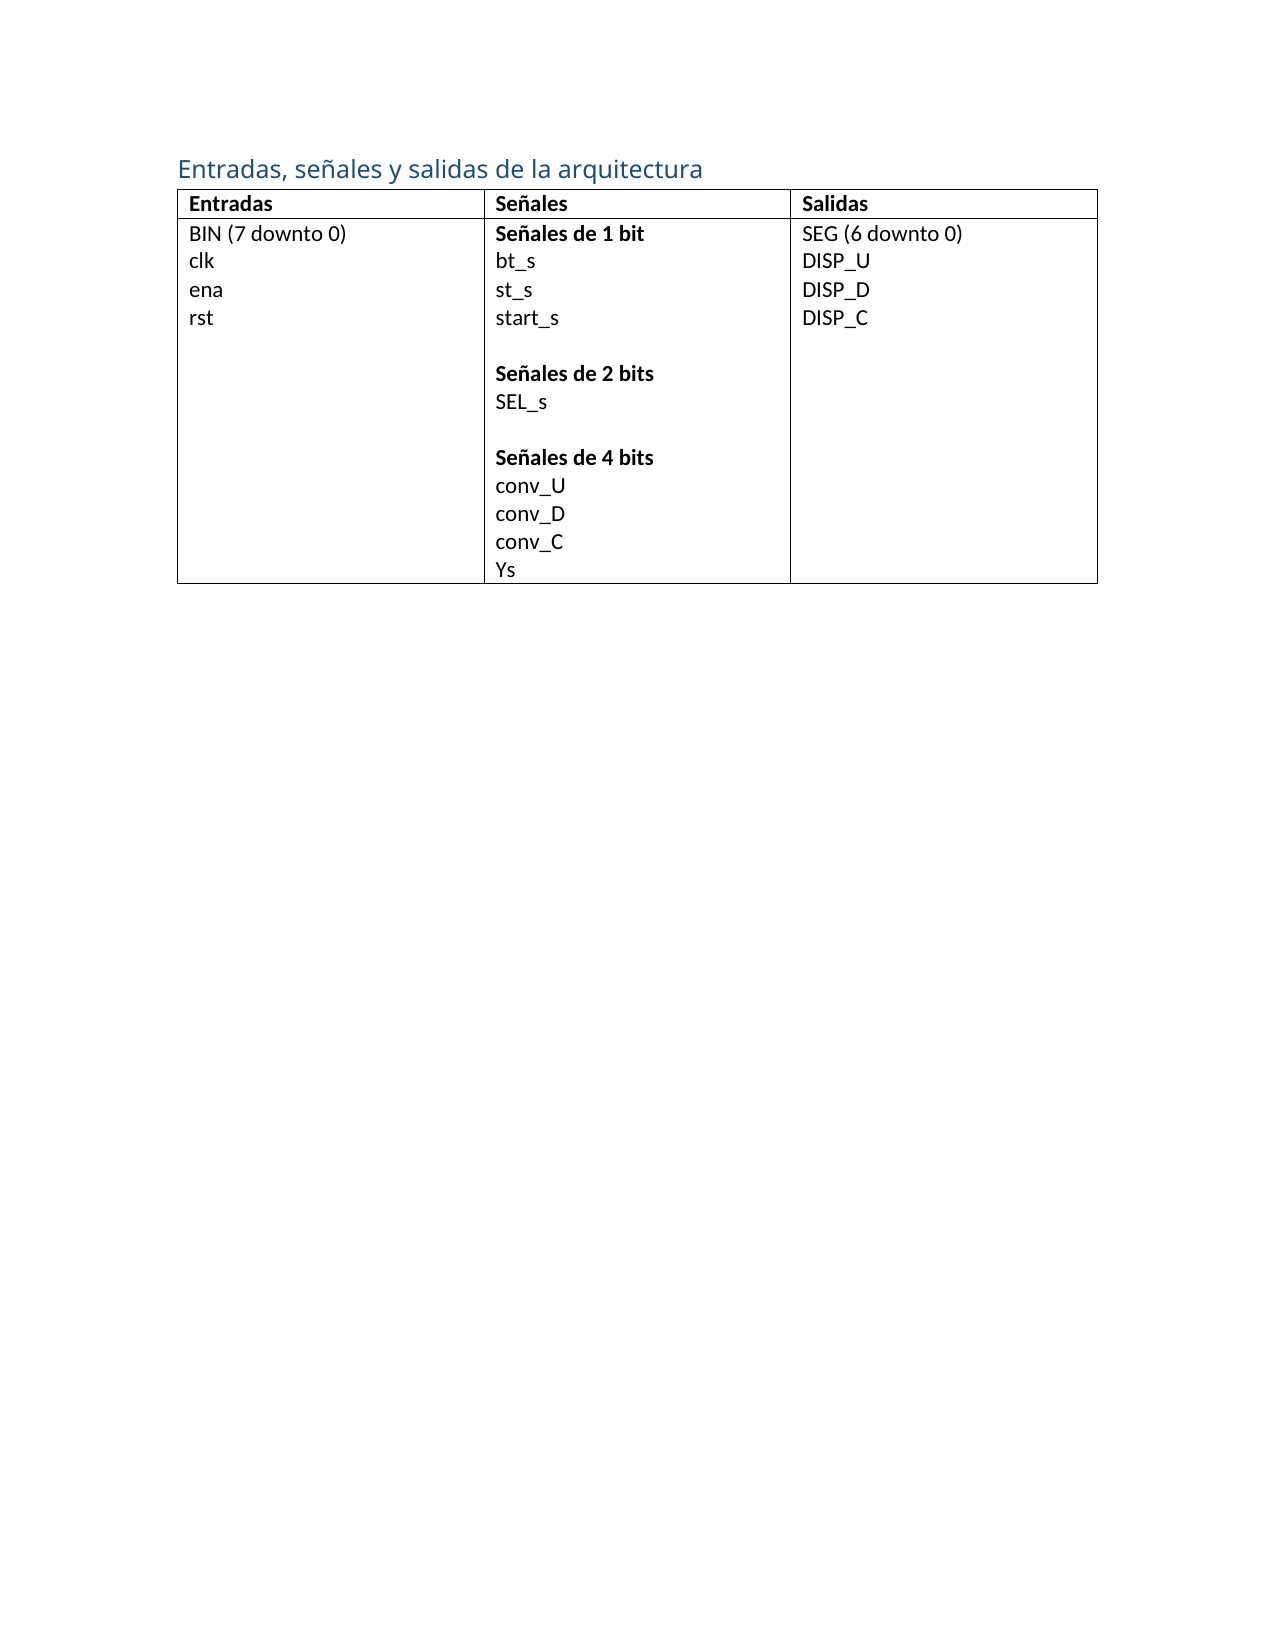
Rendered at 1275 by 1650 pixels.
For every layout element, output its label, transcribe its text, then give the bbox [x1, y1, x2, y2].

table_cell Señales de 1 bit bt_s st_s start_s Señales de 2 bits SEL_s Señales de 4 bits conv_U conv_D conv_C Ys [485, 219, 790, 583]
table_header Salidas [791, 190, 1097, 218]
subtitle Entradas, señales y salidas de la arquitectura [177, 152, 1098, 186]
table_cell BIN (7 downto 0) clk ena rst [178, 219, 484, 583]
table_header Entradas [178, 190, 484, 218]
table_cell SEG (6 downto 0) DISP_U DISP_D DISP_C [791, 219, 1097, 583]
table_header Señales [485, 190, 790, 218]
